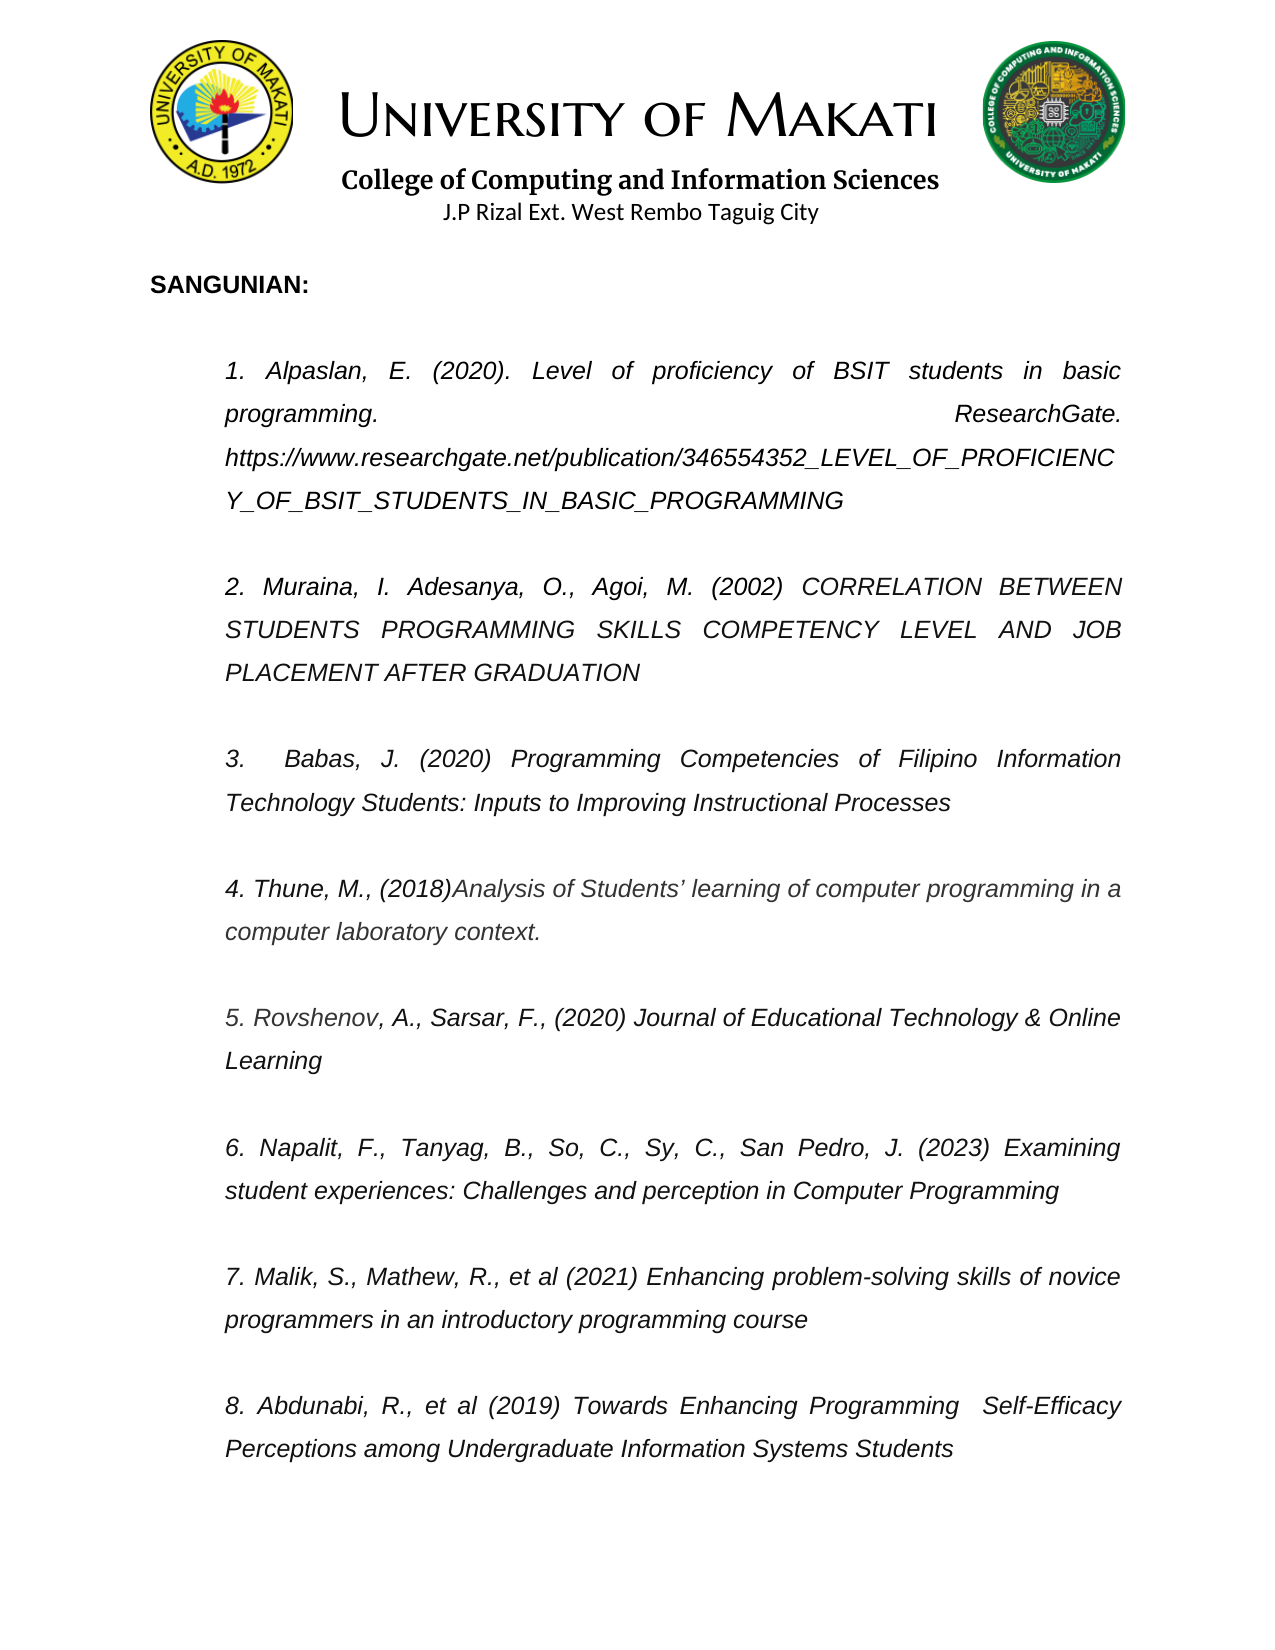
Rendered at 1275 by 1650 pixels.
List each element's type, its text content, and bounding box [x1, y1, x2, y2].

text 2. Muraina, I. Adesanya, O., Agoi, M. (2002) CORRELATION BETWEEN STUDENTS PROGRAMMING SKILLS COMPETENCY LEVEL AND JOB PLACEMENT AFTER GRADUATION [225, 572, 1125, 687]
text 8. Abdunabi, R., et al (2019) Towards Enhancing Programming Self-Efficacy Perceptions among Undergraduate Information Systems Students [225, 1391, 1125, 1463]
text 7. Malik, S., Mathew, R., et al (2021) Enhancing problem-solving skills of novice programmers in an introductory programming course [225, 1262, 1125, 1334]
text 3. Babas, J. (2020) Programming Competencies of Filipino Information Technology Students: Inputs to Improving Instructional Processes [225, 744, 1125, 816]
text 1. Alpaslan, E. (2020). Level of proficiency of BSIT students in basic programming. ResearchGate. https://www.researchgate.net/publication/346554352_LEVEL_OF_PROFICIENCY_OF_BSIT_STUDENTS_IN_BASIC_PROGRAMMING [225, 356, 1125, 514]
text 5. Rovshenov, A., Sarsar, F., (2020) Journal of Educational Technology & Online Learning [225, 1003, 1125, 1075]
picture [982, 41, 1125, 183]
picture [150, 40, 293, 184]
text 4. Thune, M., (2018)Analysis of Students’ learning of computer programming in a computer laboratory context. [225, 874, 1125, 946]
text 6. Napalit, F., Tanyag, B., So, C., Sy, C., San Pedro, J. (2023) Examining student experiences: Challenges and perception in Computer Programming [225, 1133, 1125, 1204]
text SANGUNIAN: [150, 270, 1125, 299]
